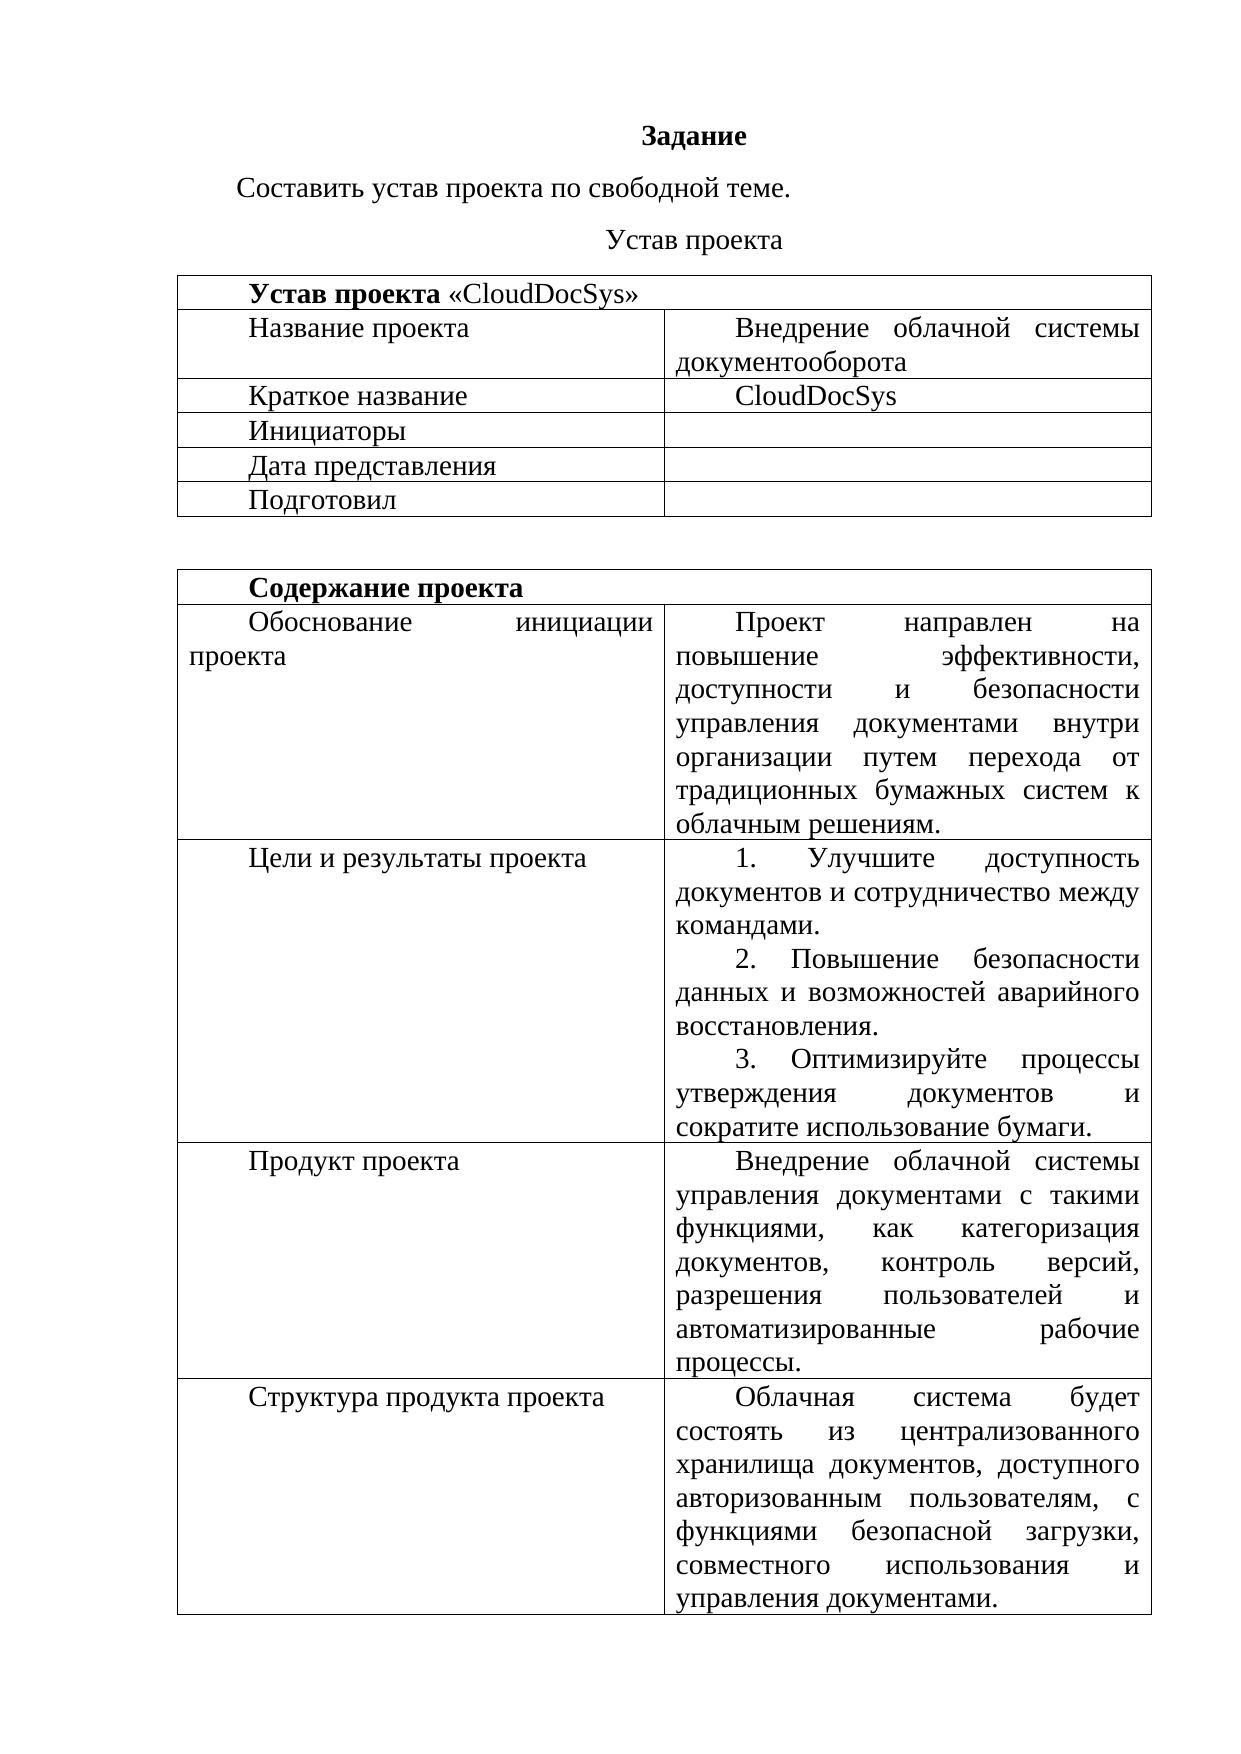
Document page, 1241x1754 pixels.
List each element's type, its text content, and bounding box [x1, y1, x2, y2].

table_cell Продукт проекта [178, 1143, 664, 1378]
table_cell Цели и результаты проекта [178, 840, 664, 1142]
table_cell Краткое название [178, 379, 664, 412]
table_cell Дата представления [178, 448, 664, 481]
table_cell Инициаторы [178, 413, 664, 447]
table_cell Внедрение облачной системы управления документами с такими функциями, как категоризация документов, контроль версий, разрешения пользователей и автоматизированные рабочие процессы. [665, 1143, 1151, 1378]
table_cell [665, 413, 1151, 447]
table_cell Обоснование инициации проекта [178, 605, 664, 839]
table_cell [665, 482, 1151, 516]
table_cell [665, 448, 1151, 481]
text Устав проекта [177, 222, 1152, 256]
table_cell Подготовил [178, 482, 664, 516]
table_cell Структура продукта проекта [178, 1379, 664, 1614]
table_header Устав проекта «CloudDocSys» [178, 276, 1151, 309]
table_cell Проект направлен на повышение эффективности, доступности и безопасности управления документами внутри организации путем перехода от традиционных бумажных систем к облачным решениям. [665, 605, 1151, 839]
table_cell CloudDocSys [665, 379, 1151, 412]
table_cell 1. Улучшите доступность документов и сотрудничество между командами. 2. Повышение безопасности данных и возможностей аварийного восстановления. 3. Оптимизируйте процессы утверждения документов и сократите использование бумаги. [665, 840, 1151, 1142]
table_cell Название проекта [178, 310, 664, 377]
text Задание [177, 118, 1152, 152]
table_cell Внедрение облачной системы документооборота [665, 310, 1151, 377]
table_header Содержание проекта [178, 570, 1151, 603]
text Составить устав проекта по свободной теме. [177, 170, 1152, 204]
